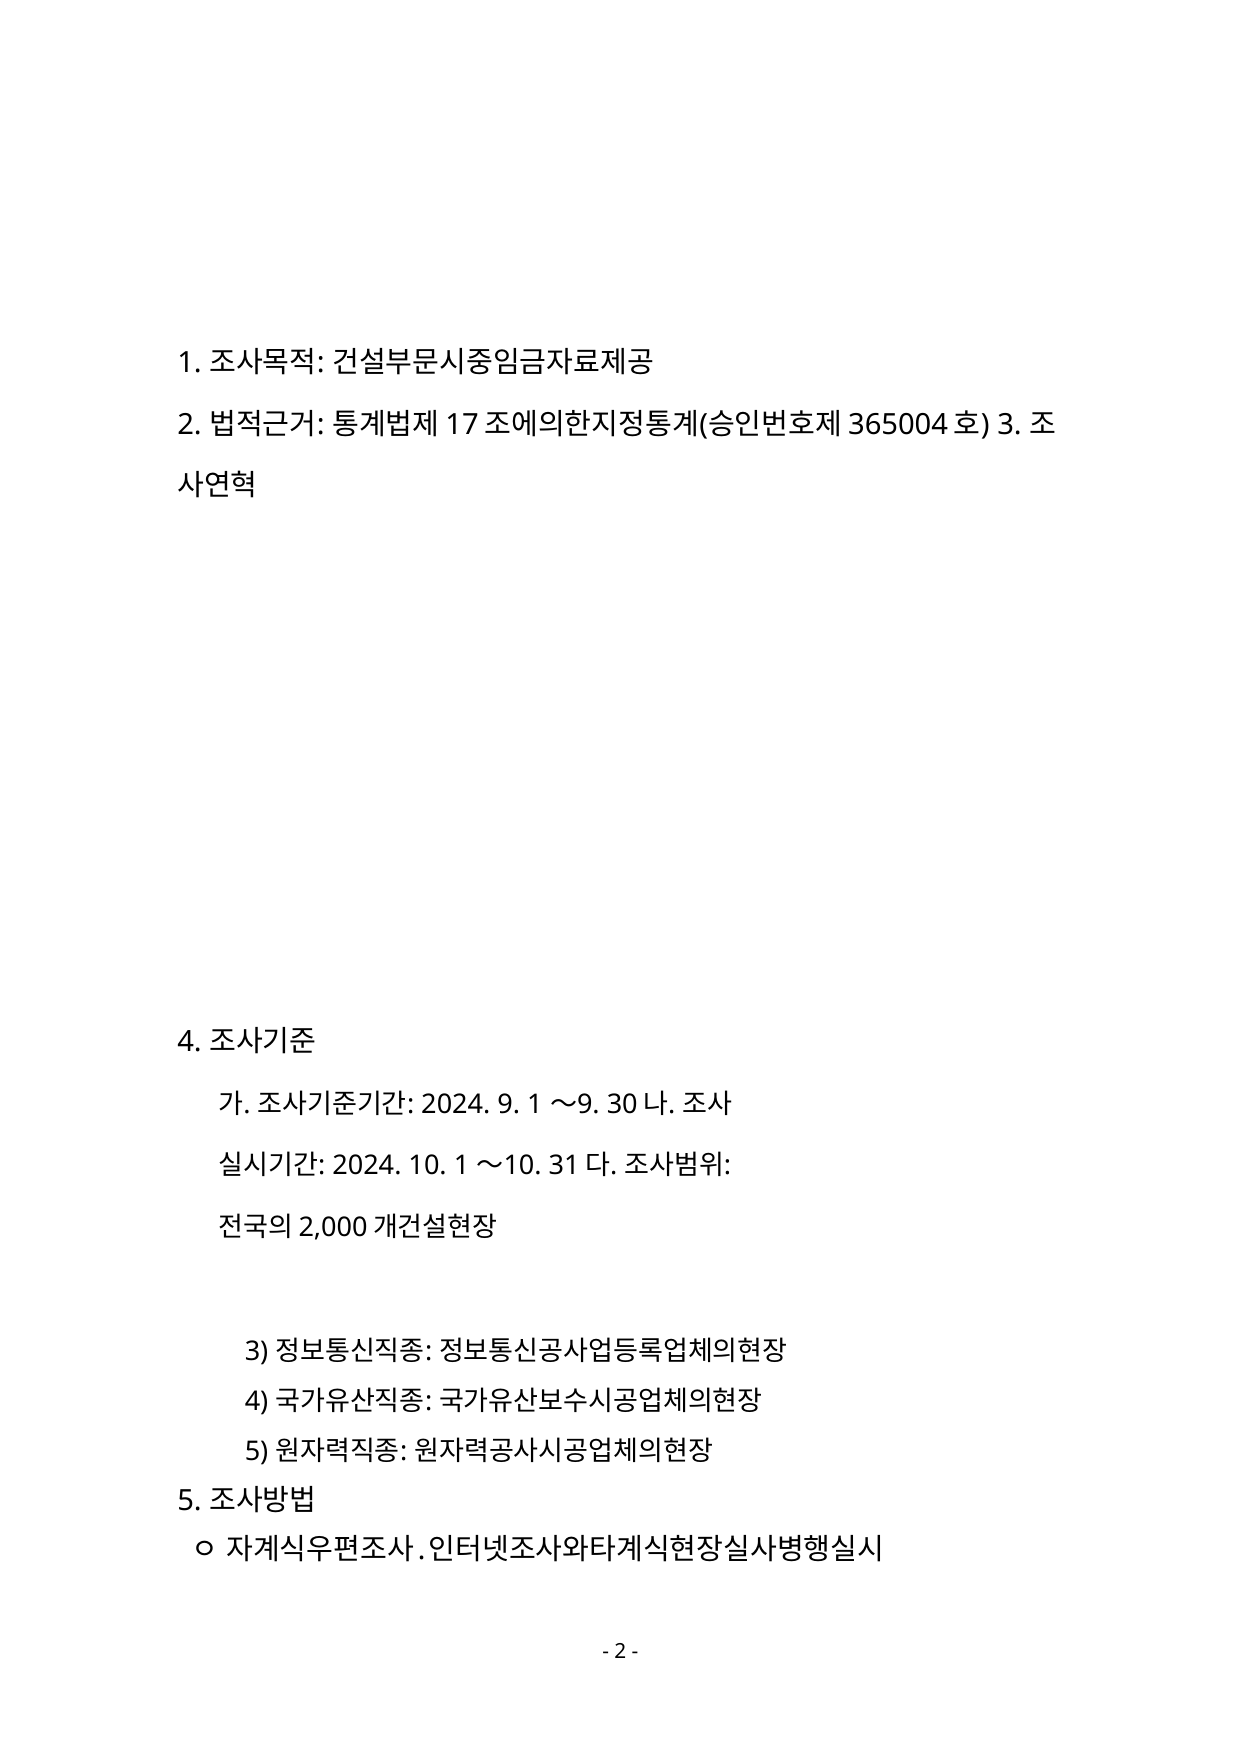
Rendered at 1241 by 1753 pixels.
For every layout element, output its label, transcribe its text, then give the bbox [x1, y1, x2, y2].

text 3) 정보통신직종: 정보통신공사업등록업체의현장 4) 국가유산직종: 국가유산보수시공업체의현장 5) 원자력직종: 원자력공사시공업체의현장 5. 조사방법 ㅇ 자계식우편조사․인터넷조사와타계식현장실사병행실시 [177, 1321, 1045, 1570]
text 4. 조사기준 가. 조사기준기간: 2024. 9. 1 ～9. 30나. 조사실시기간: 2024. 10. 1 ～10. 31다. 조사범위: 전국의2,000개건설현장 [177, 1002, 745, 1249]
text - 2 - [150, 1639, 1090, 1664]
text 1. 조사목적: 건설부문시중임금자료제공 2. 법적근거: 통계법제17조에의한지정통계(승인번호제365004호) 3. 조사연혁 [177, 323, 1060, 508]
